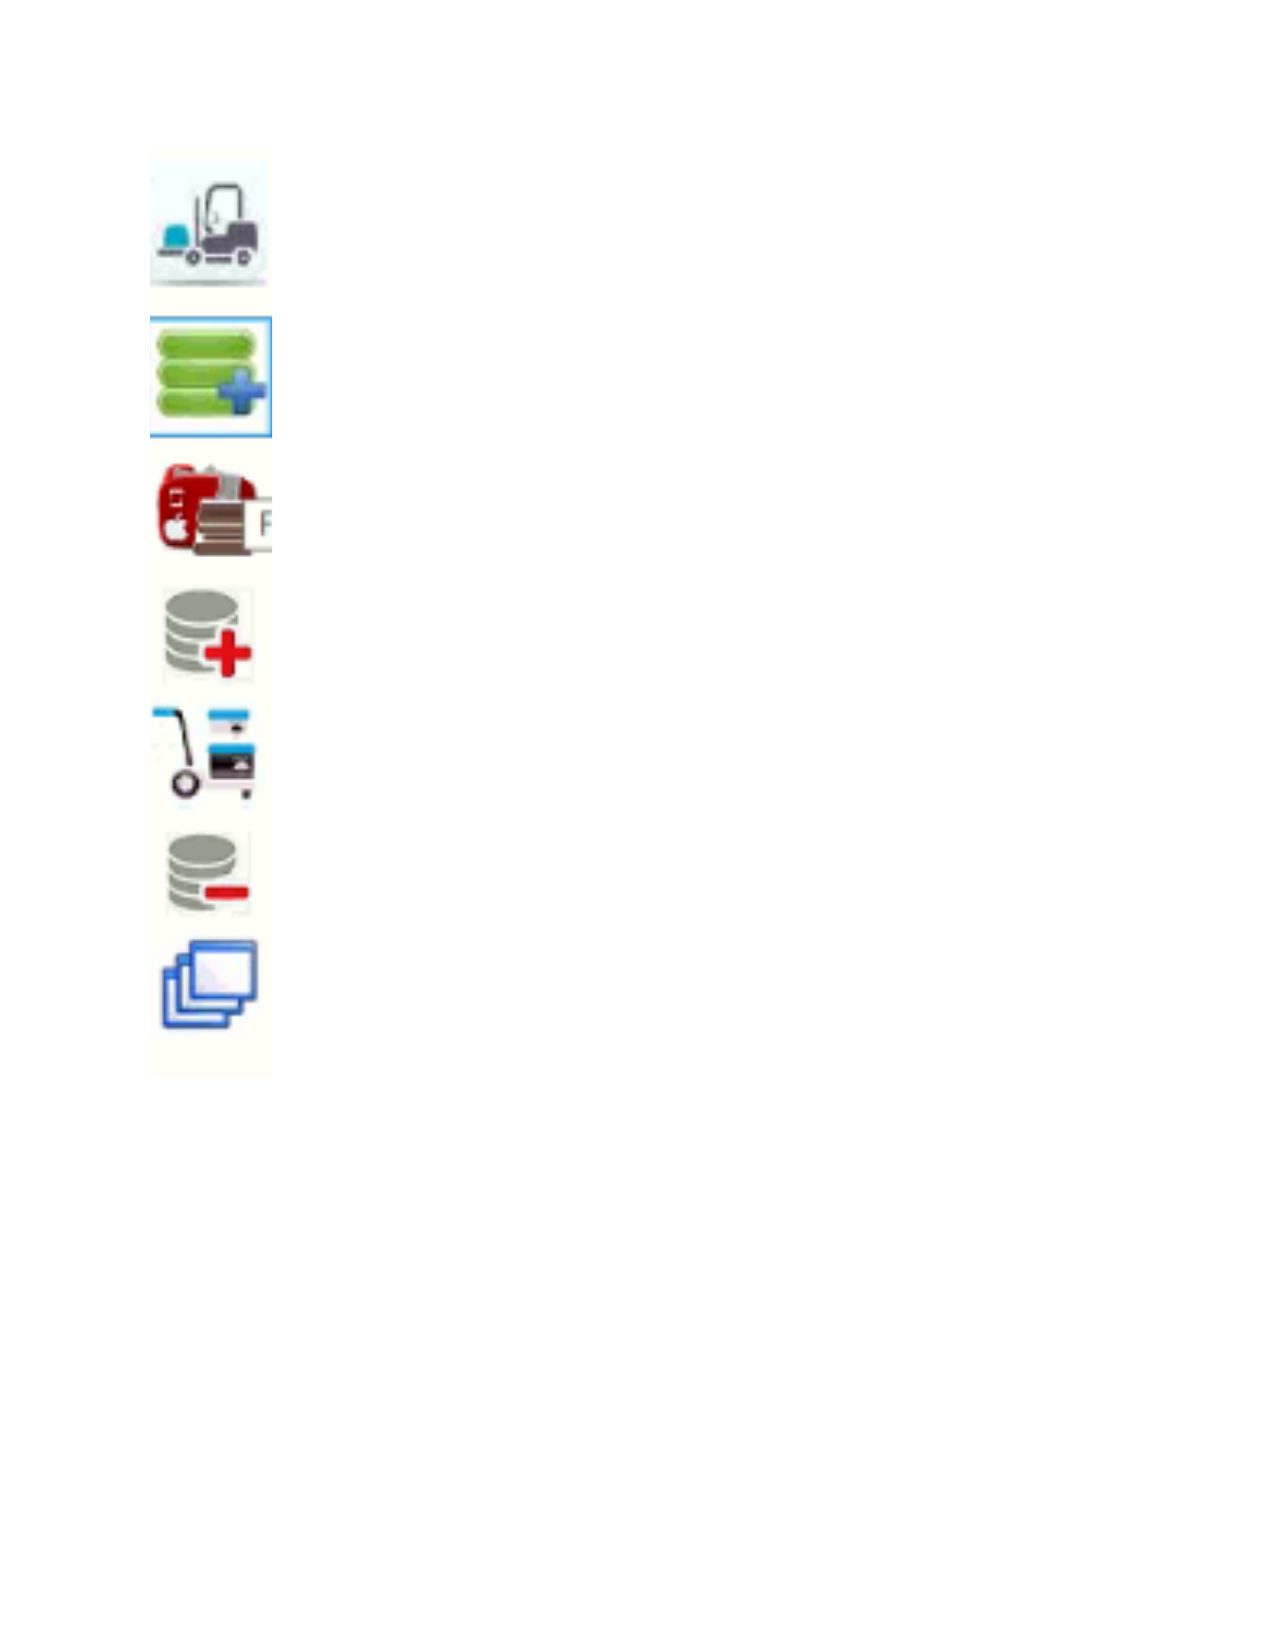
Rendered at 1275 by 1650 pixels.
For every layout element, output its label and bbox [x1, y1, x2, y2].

picture [150, 150, 273, 1078]
